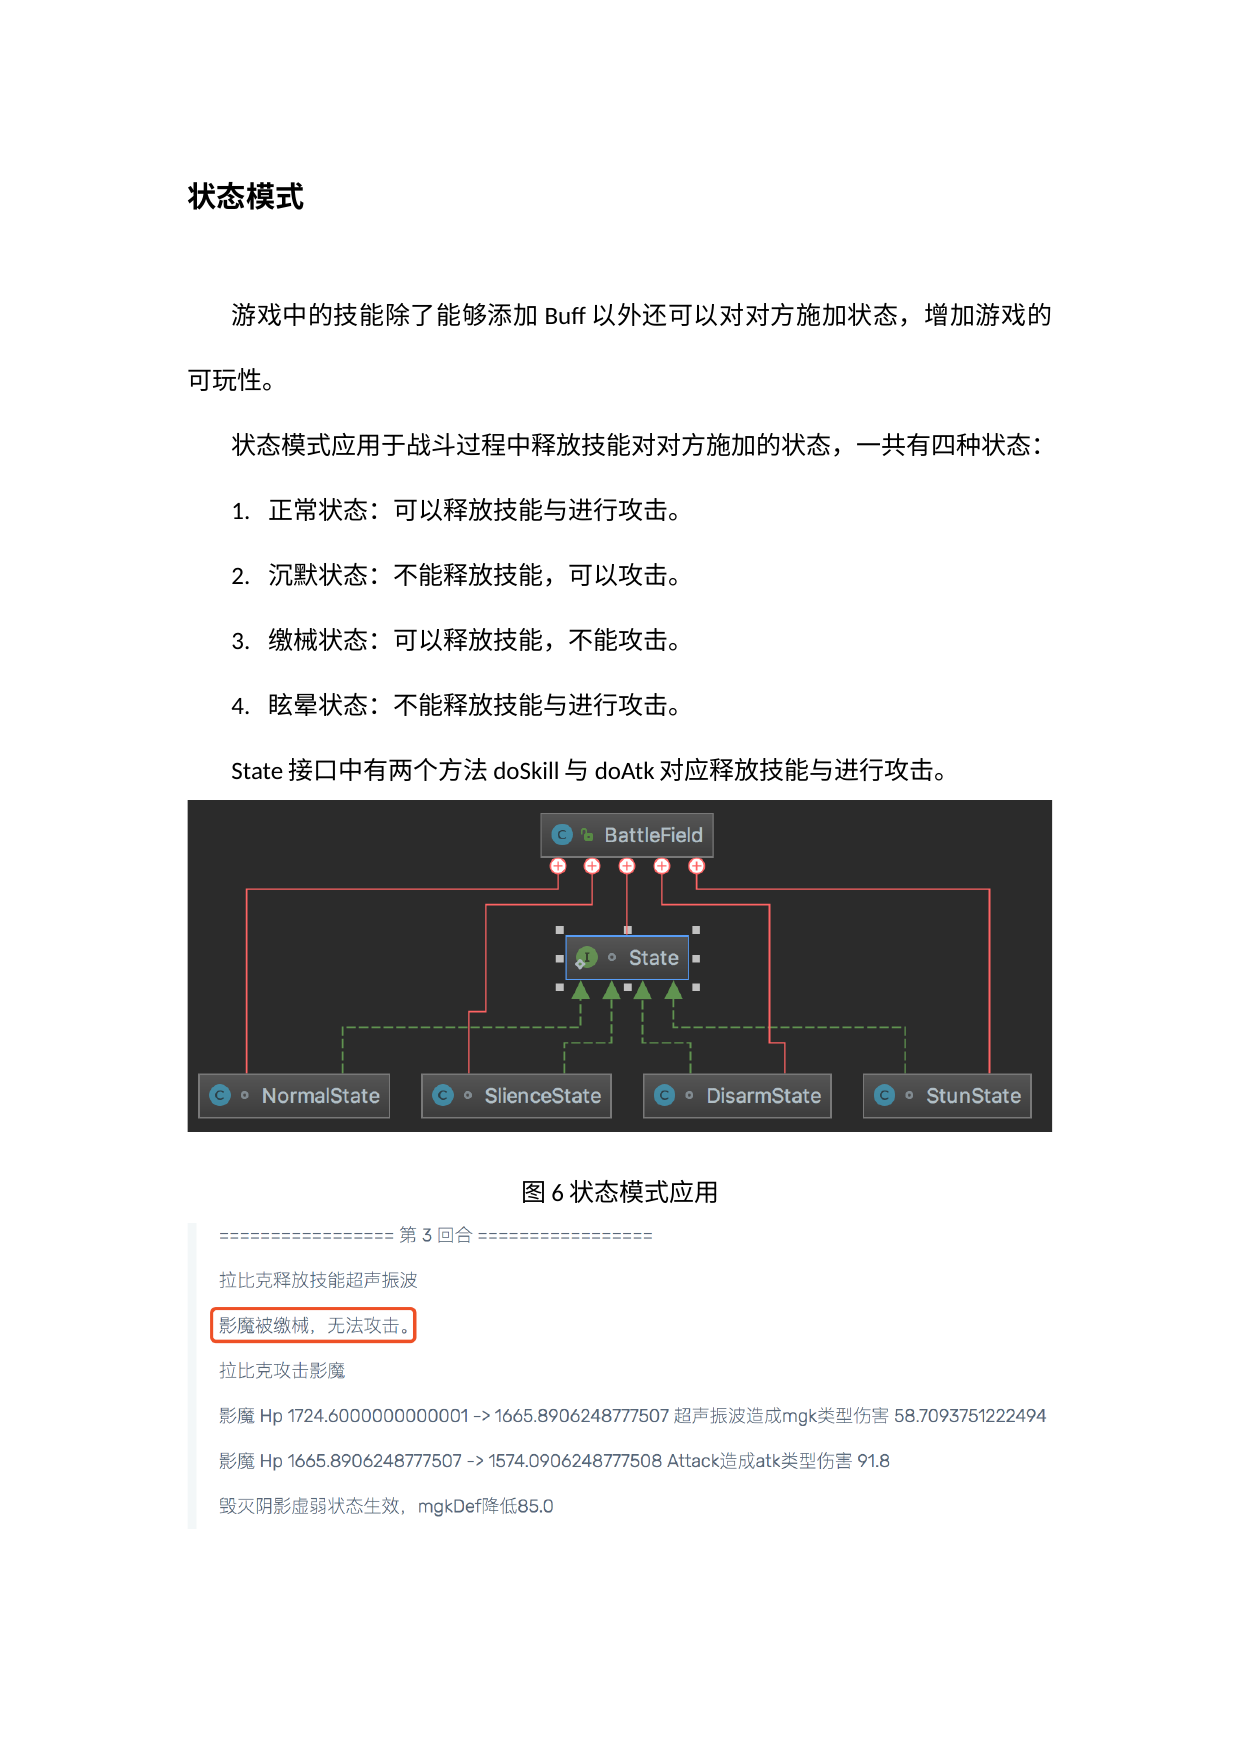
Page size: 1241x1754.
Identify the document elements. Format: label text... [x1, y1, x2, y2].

picture [187, 1223, 1060, 1529]
picture [187, 800, 1053, 1132]
list 正常状态：可以释放技能与进行攻击。 [231, 476, 1053, 541]
text 图6 状态模式应用 [187, 1158, 1053, 1223]
text 游戏中的技能除了能够添加Buff以外还可以对对方施加状态，增加游戏的可玩性。 [187, 281, 1053, 411]
text 状态模式应用于战斗过程中释放技能对对方施加的状态，一共有四种状态： [187, 411, 1053, 476]
list 沉默状态：不能释放技能，可以攻击。 [231, 541, 1053, 606]
list 眩晕状态：不能释放技能与进行攻击。 [231, 671, 1053, 736]
text State接口中有两个方法doSkill与doAtk对应释放技能与进行攻击。 [231, 736, 1053, 800]
list 缴械状态：可以释放技能，不能攻击。 [231, 606, 1053, 671]
subtitle 状态模式 [187, 162, 1053, 227]
